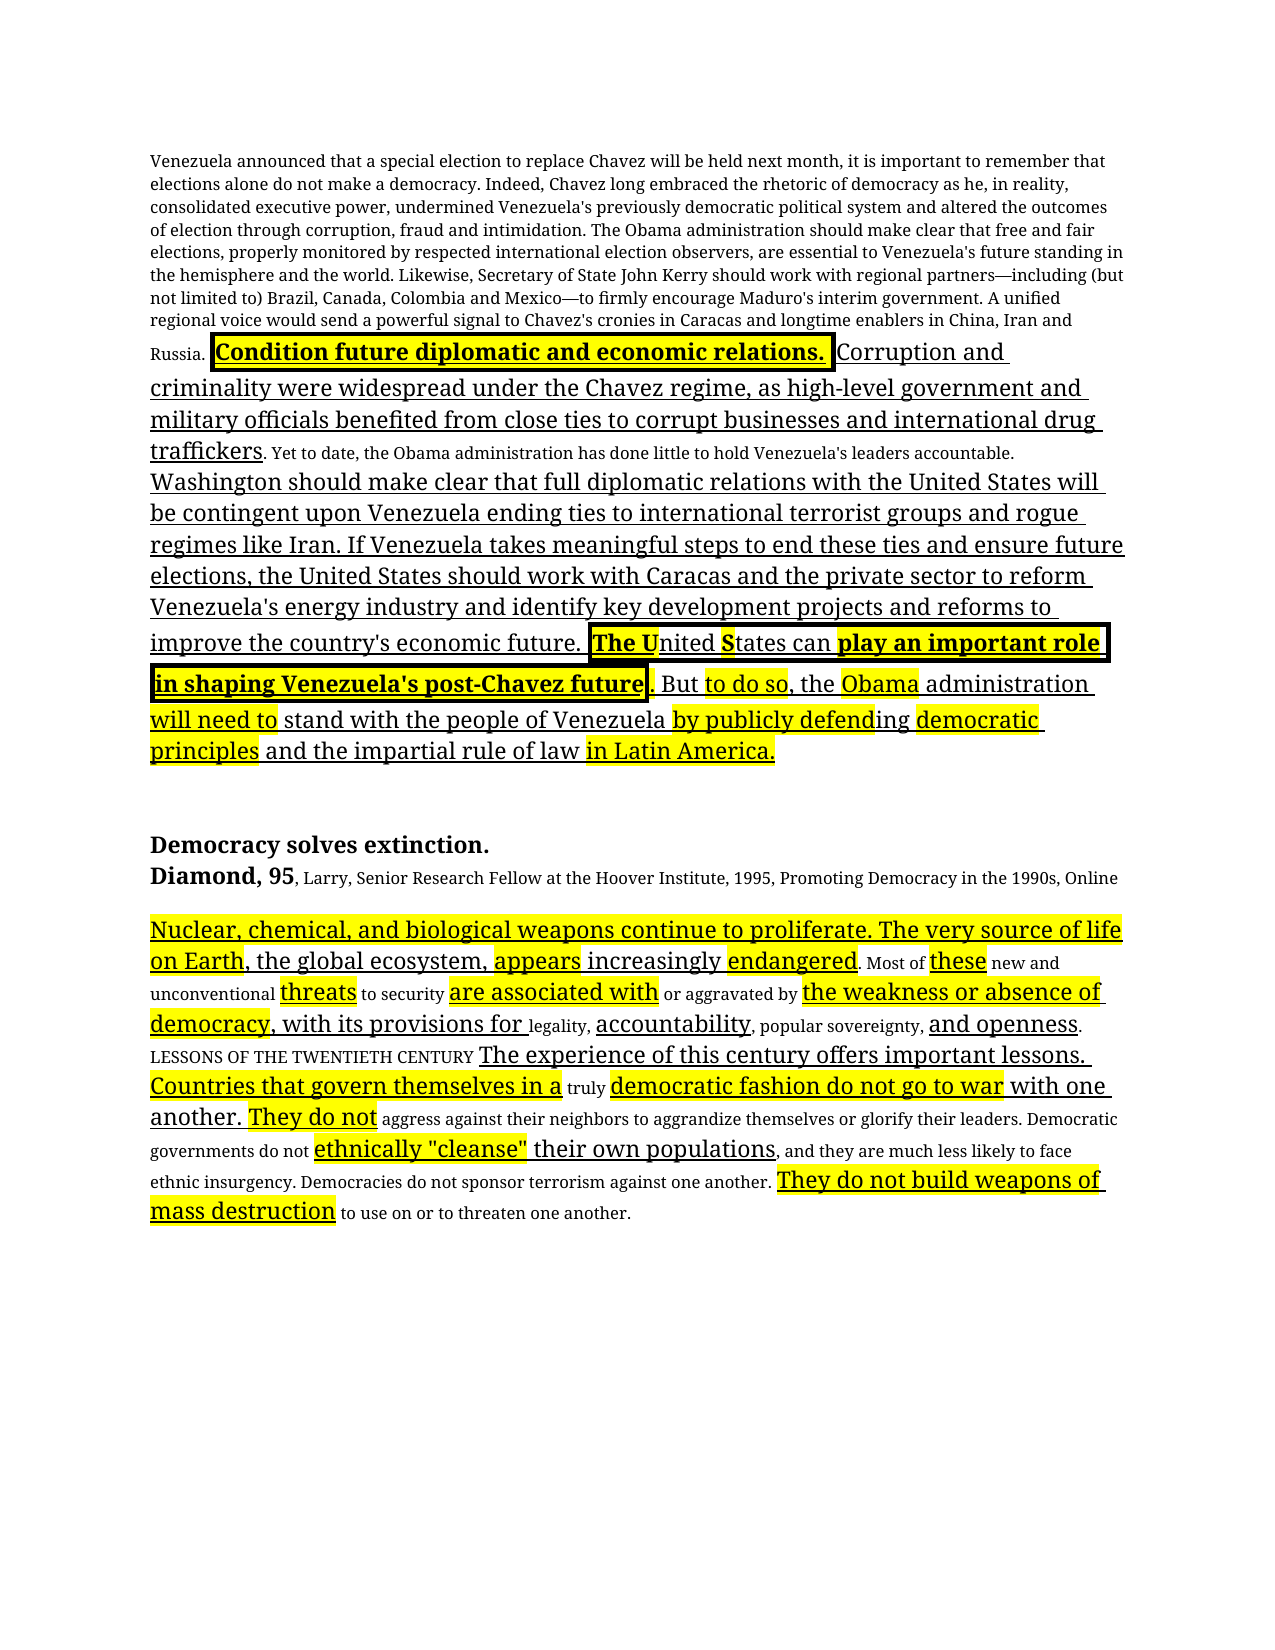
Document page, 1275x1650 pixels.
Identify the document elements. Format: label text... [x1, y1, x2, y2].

text Nuclear, chemical, and biological weapons continue to proliferate. The very source of life on Earth, the global ecosystem, appears increasingly endangered. Most of these new and unconventional threats to security are associated with or aggravated by the weakness or absence of democracy, with its provisions for legality, accountability, popular sovereignty, and openness. LESSONS OF THE TWENTIETH CENTURY The experience of this century offers important lessons. Countries that govern themselves in a truly democratic fashion do not go to war with one another. They do not aggress against their neighbors to aggrandize themselves or glorify their leaders. Democratic governments do not ethnically "cleanse" their own populations, and they are much less likely to face ethnic insurgency. Democracies do not sponsor terrorism against one another. They do not build weapons of mass destruction to use on or to threaten one another. [150, 914, 1125, 1226]
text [150, 150, 1125, 555]
text Democracy solves extinction. [150, 828, 1125, 860]
text Diamond, 95, Larry, Senior Research Fellow at the Hoover Institute, 1995, Promoting Democracy in the 1990s, Online [150, 860, 1125, 891]
